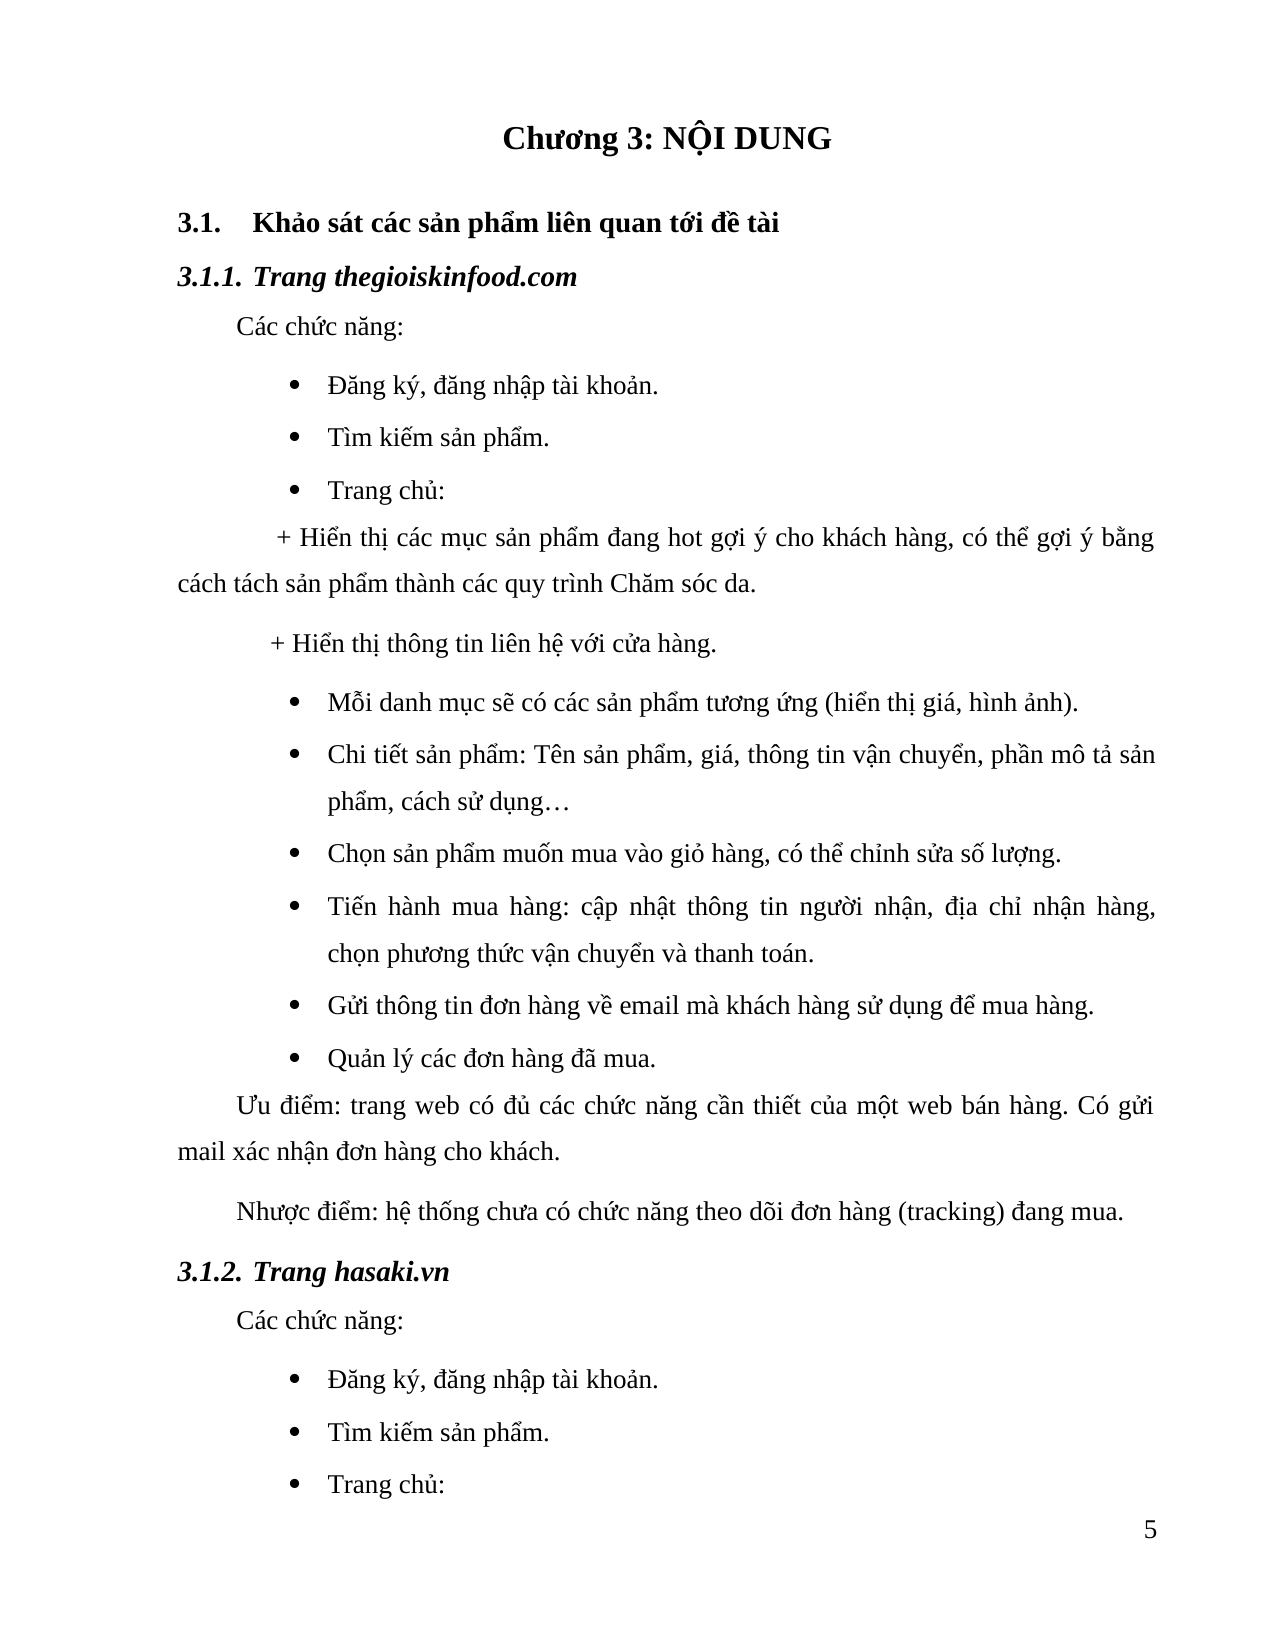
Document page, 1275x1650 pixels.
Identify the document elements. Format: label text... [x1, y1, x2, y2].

list Tìm kiếm sản phẩm. [290, 1416, 1157, 1447]
subtitle Trang thegioiskinfood.com [177, 259, 1157, 293]
subtitle Khảo sát các sản phẩm liên quan tới đề tài [177, 205, 1157, 238]
list Chi tiết sản phẩm: Tên sản phẩm, giá, thông tin vận chuyển, phần mô tả sản phẩm, cách sử dụng… [290, 738, 1157, 816]
list Mỗi danh mục sẽ có các sản phẩm tương ứng (hiển thị giá, hình ảnh). [290, 686, 1157, 717]
list Đăng ký, đăng nhập tài khoản. [290, 369, 1157, 400]
text + Hiển thị thông tin liên hệ với cửa hàng. [177, 627, 1157, 658]
list Gửi thông tin đơn hàng về email mà khách hàng sử dụng để mua hàng. [290, 989, 1157, 1021]
text Ưu điểm: trang web có đủ các chức năng cần thiết của một web bán hàng. Có gửi mail xác nhận đơn hàng cho khách. [177, 1089, 1157, 1167]
text Nhược điểm: hệ thống chưa có chức năng theo dõi đơn hàng (tracking) đang mua. [177, 1195, 1157, 1226]
list Tìm kiếm sản phẩm. [290, 421, 1157, 453]
list Quản lý các đơn hàng đã mua. [290, 1042, 1157, 1073]
text + Hiển thị các mục sản phẩm đang hot gợi ý cho khách hàng, có thể gợi ý bằng cách tách sản phẩm thành các quy trình Chăm sóc da. [177, 521, 1157, 599]
list Trang chủ: [290, 1468, 1157, 1500]
subtitle Trang hasaki.vn [177, 1254, 1157, 1287]
list Tiến hành mua hàng: cập nhật thông tin người nhận, địa chỉ nhận hàng, chọn phương thức vận chuyển và thanh toán. [290, 890, 1157, 968]
list Trang chủ: [290, 474, 1157, 505]
text Các chức năng: [177, 309, 1157, 341]
list Chọn sản phẩm muốn mua vào giỏ hàng, có thể chỉnh sửa số lượng. [290, 838, 1157, 869]
subtitle Chương 3: NỘI DUNG [177, 118, 1157, 156]
text Các chức năng: [177, 1304, 1157, 1335]
list Đăng ký, đăng nhập tài khoản. [290, 1363, 1157, 1394]
